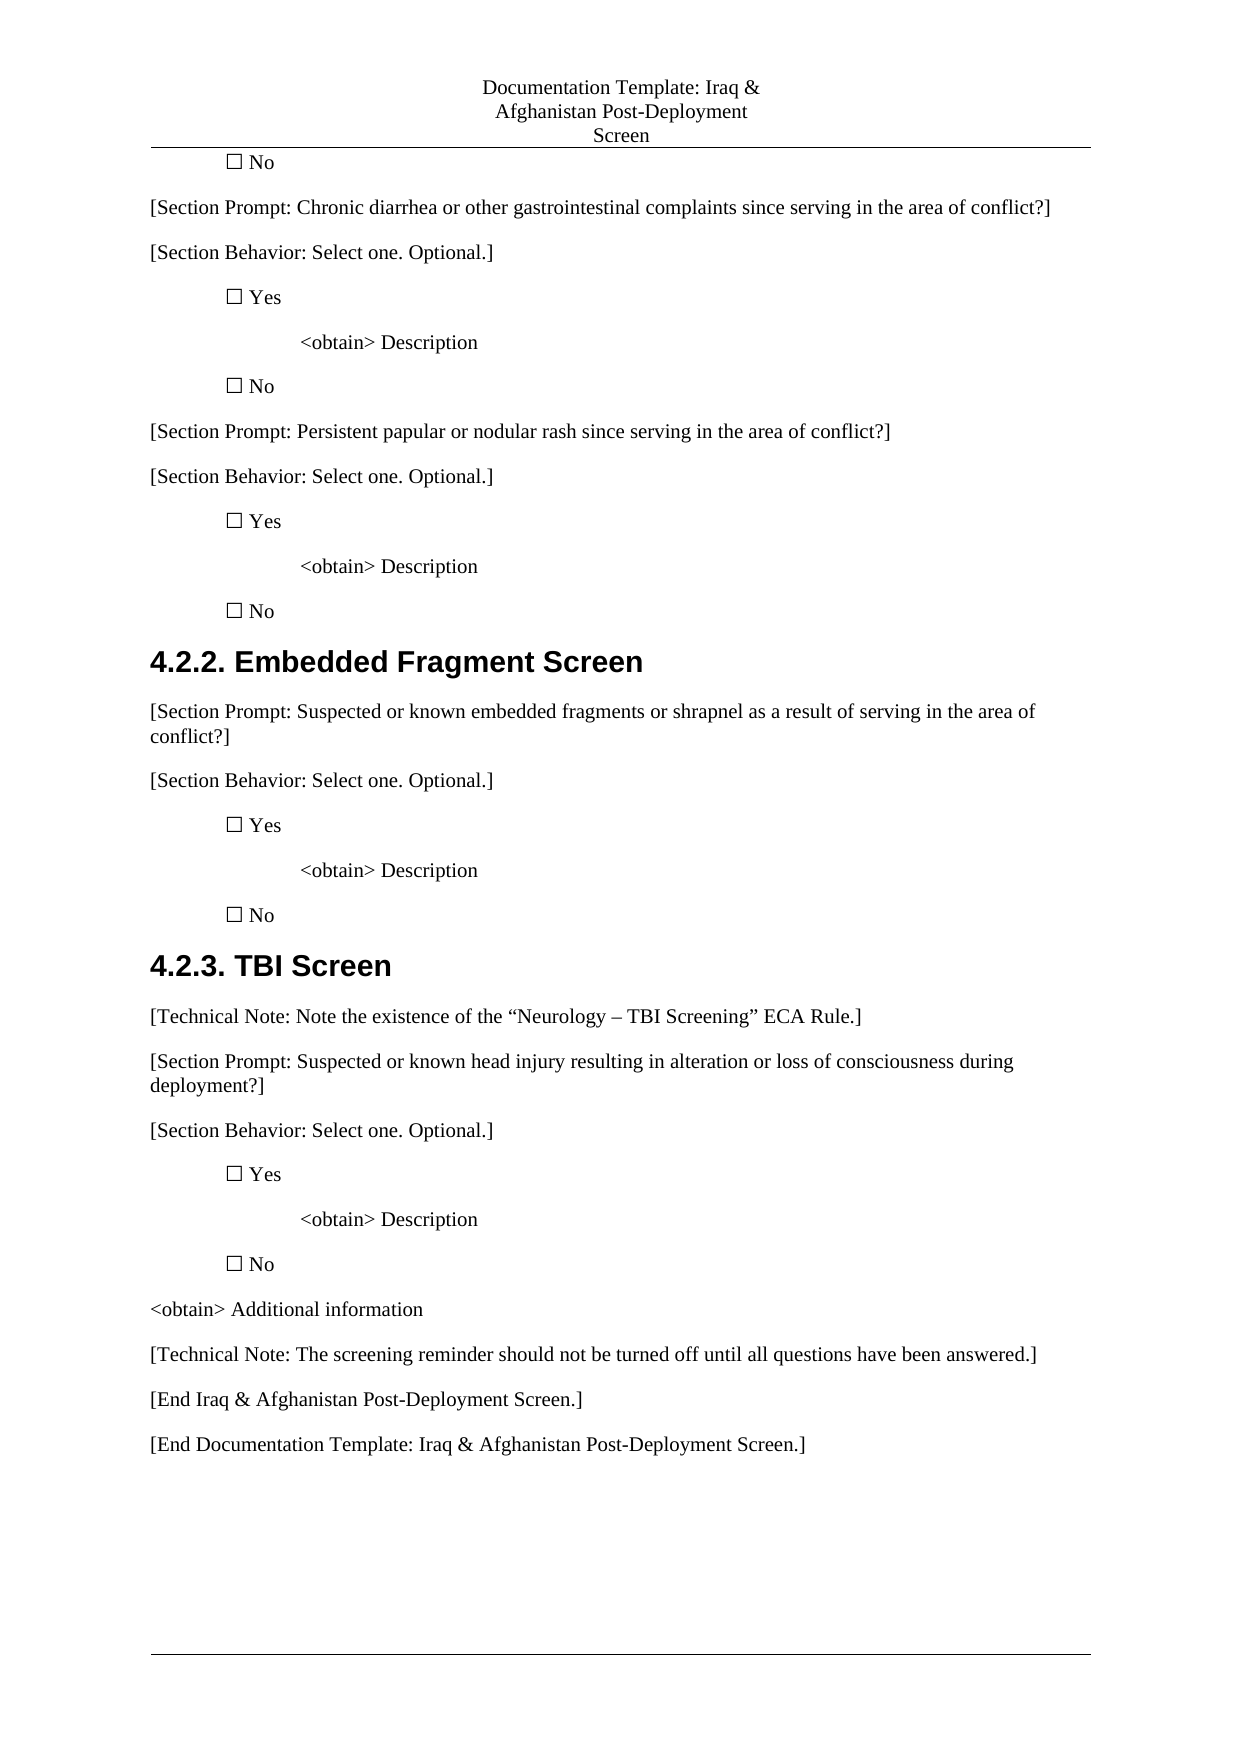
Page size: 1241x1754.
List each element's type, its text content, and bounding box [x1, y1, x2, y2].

text <obtain> Description [300, 858, 940, 882]
text [End Iraq & Afghanistan Post-Deployment Screen.] [150, 1387, 1090, 1411]
text [Section Prompt: Suspected or known head injury resulting in alteration or loss of consciousness during deployment?] [150, 1048, 1090, 1097]
text <obtain> Description [300, 329, 940, 354]
text [Section Behavior: Select one. Optional.] [150, 1117, 1090, 1142]
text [150, 240, 1090, 264]
text [Technical Note: The screening reminder should not be turned off until all questions have been answered.] [150, 1342, 1090, 1366]
text ☐ No [225, 903, 1015, 927]
text ☐ Yes [225, 509, 1015, 533]
text ☐ Yes [225, 1162, 1015, 1186]
text <obtain> Additional information [150, 1297, 1090, 1321]
text 4.2.2. Embedded Fragment Screen [150, 644, 1090, 679]
text [Section Behavior: Select one. Optional.] [150, 464, 1090, 488]
text [Technical Note: Note the existence of the “Neurology – TBI Screening” ECA Rule.] [150, 1004, 1090, 1028]
text ☐ No [225, 599, 1015, 623]
text <obtain> Description [300, 554, 940, 578]
text ☐ No [225, 374, 1015, 398]
text ☐ No [225, 1252, 1015, 1276]
text 4.2.3. TBI Screen [150, 948, 1090, 983]
text [End Documentation Template: Iraq & Afghanistan Post-Deployment Screen.] [150, 1432, 1090, 1456]
text [Section Behavior: Select one. Optional.] [150, 768, 1090, 792]
text <obtain> Description [300, 1207, 940, 1231]
text [Section Prompt: Chronic diarrhea or other gastrointestinal complaints since serving in the area of conflict?] [150, 195, 1090, 219]
text ☐ No [225, 150, 1015, 174]
text ☐ Yes [225, 285, 1015, 309]
text [Section Prompt: Persistent papular or nodular rash since serving in the area of conflict?] [150, 419, 1090, 443]
text [Section Prompt: Suspected or known embedded fragments or shrapnel as a result of serving in the area of conflict?] [150, 699, 1090, 748]
text ☐ Yes [225, 813, 1015, 837]
